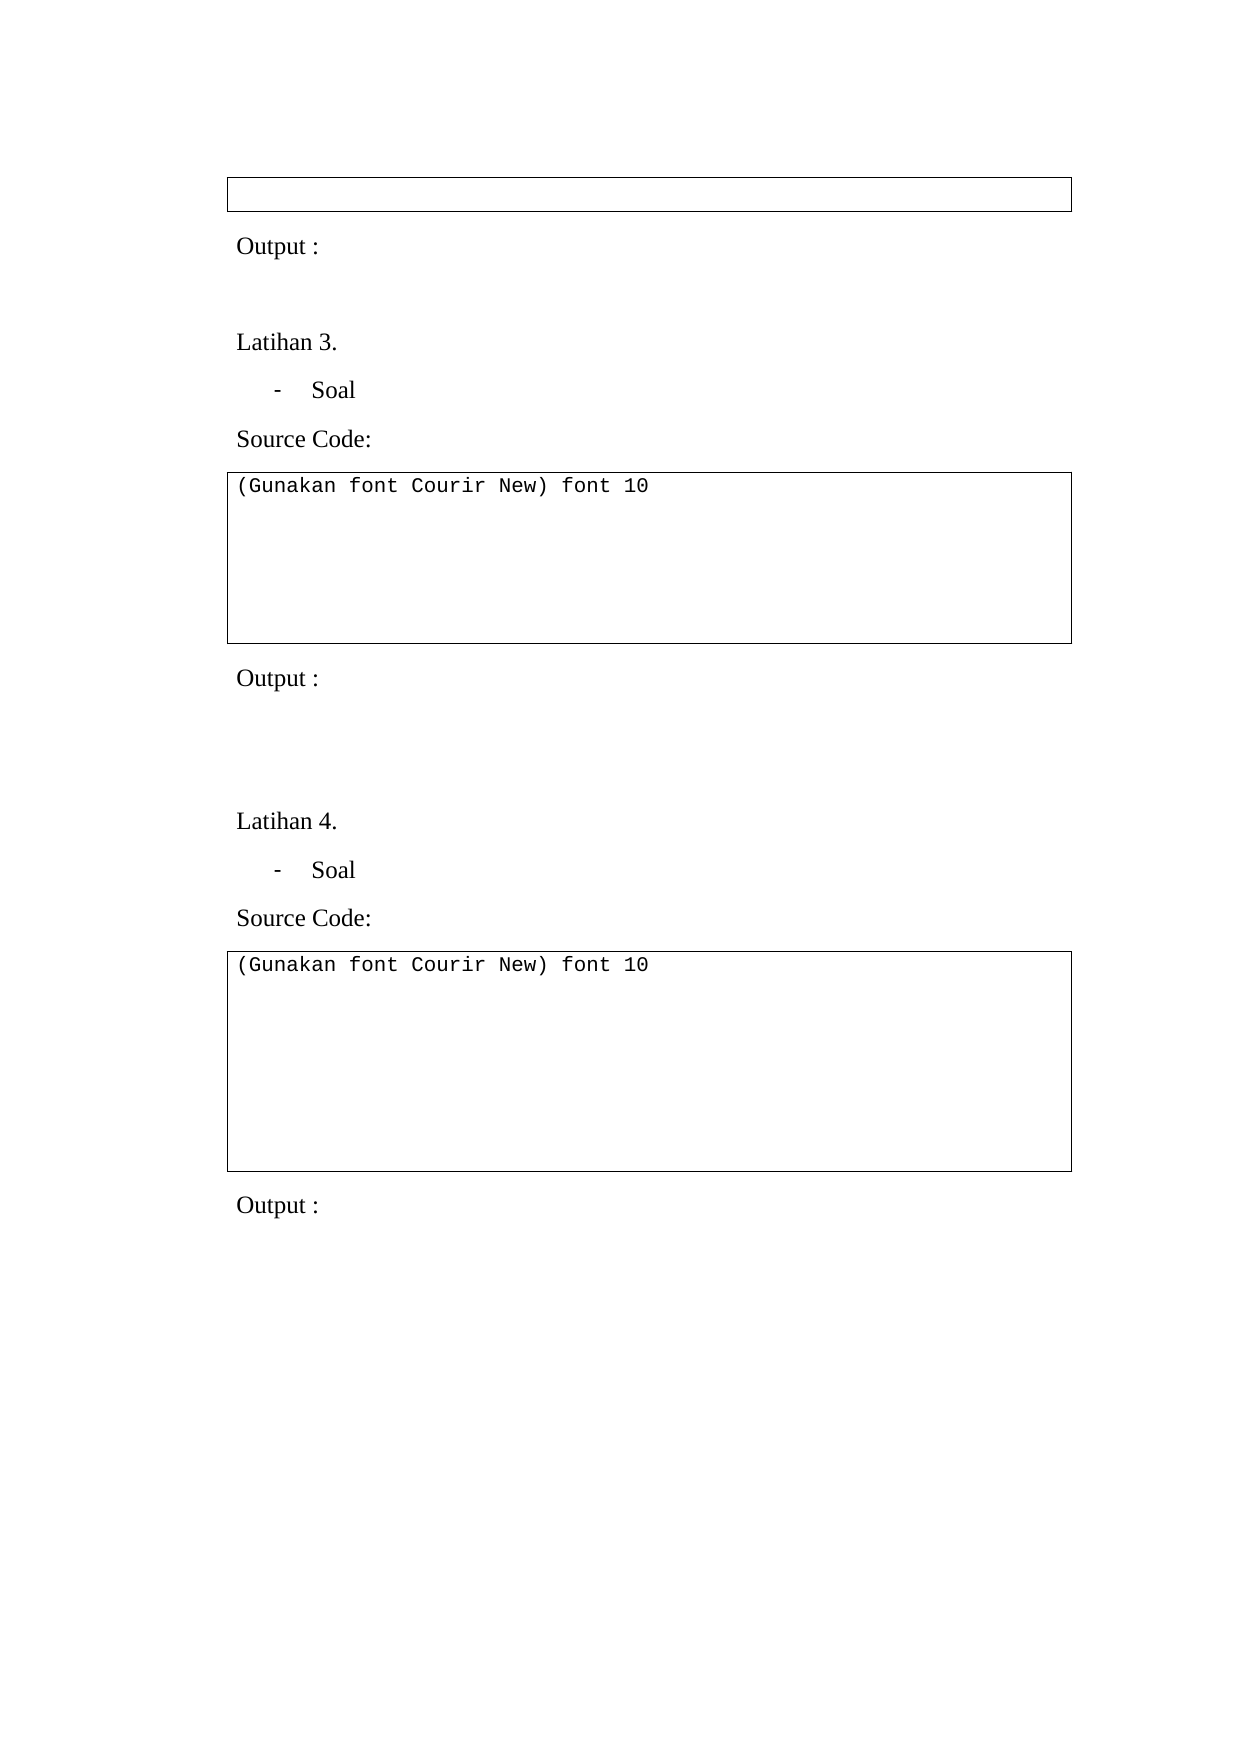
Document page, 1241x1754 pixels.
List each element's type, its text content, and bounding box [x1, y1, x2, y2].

list Soal [274, 374, 1063, 405]
text Output : [236, 1191, 1063, 1219]
text (Gunakan font Courir New) font 10 [228, 952, 1071, 978]
list Soal [274, 854, 1063, 884]
text Latihan 4. [236, 806, 1063, 835]
text Output : [236, 231, 1063, 260]
text Source Code: [236, 424, 1063, 453]
text (Gunakan font Courir New) font 10 [228, 473, 1071, 498]
text Source Code: [236, 903, 1063, 932]
text Output : [236, 663, 1063, 692]
text Latihan 3. [236, 327, 1063, 355]
